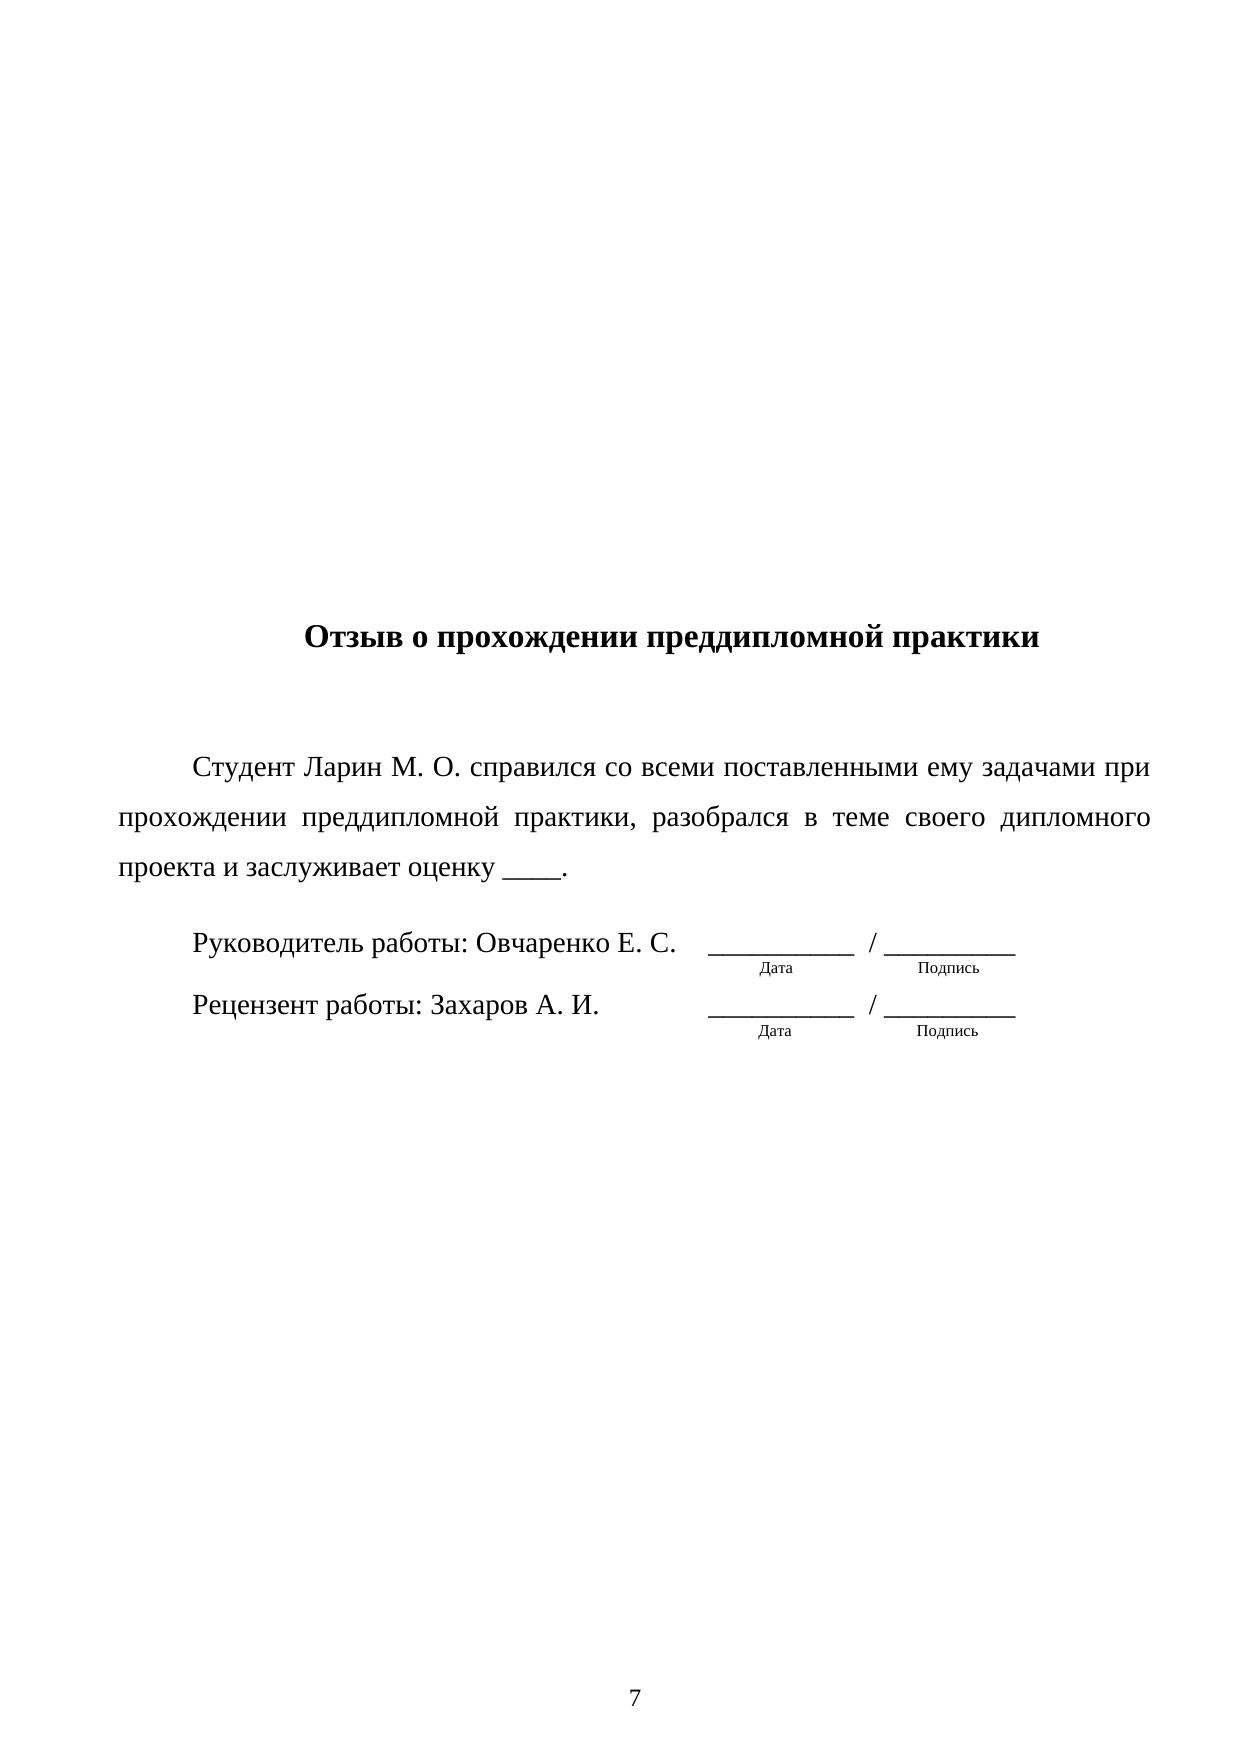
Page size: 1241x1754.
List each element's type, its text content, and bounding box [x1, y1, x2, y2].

text Отзыв о прохождении преддипломной практики [118, 616, 1152, 654]
text Рецензент работы: Захаров А. И. __________ / _________ [118, 987, 1152, 1021]
text Студент Ларин М. О. справился со всеми поставленными ему задачами при прохождении преддипломной практики, разобрался в теме своего дипломного проекта и заслуживает оценку ____. [118, 749, 1152, 883]
text Дата Подпись [118, 1021, 1152, 1040]
text Руководитель работы: Овчаренко Е. С. __________ / _________ [118, 925, 1152, 958]
text Дата Подпись [118, 958, 1152, 977]
